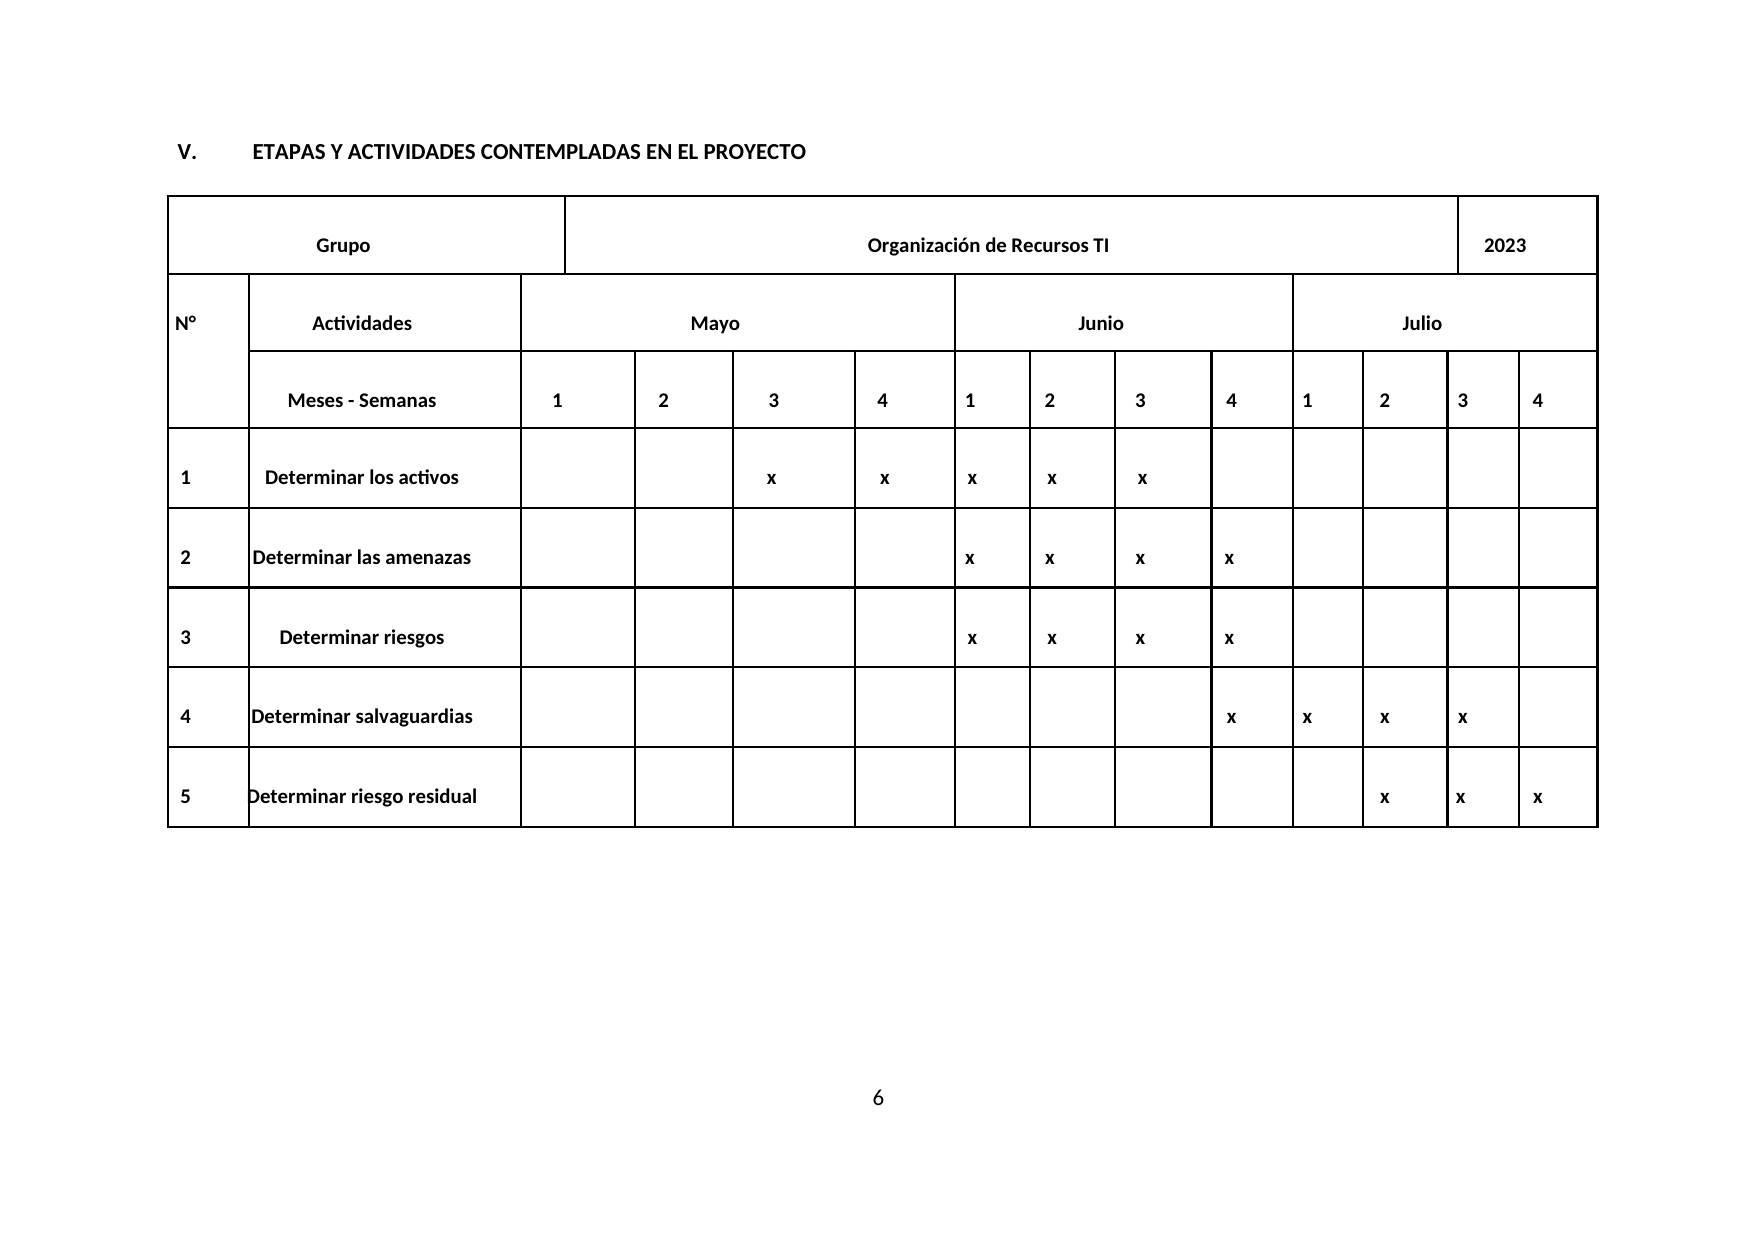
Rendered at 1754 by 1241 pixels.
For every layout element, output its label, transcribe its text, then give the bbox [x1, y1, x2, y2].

table_cell [1116, 748, 1210, 826]
table_cell 2 [169, 509, 248, 586]
table_cell 1 [169, 429, 248, 507]
subtitle ETAPAS Y ACTIVIDADES CONTEMPLADAS EN EL PROYECTO [177, 137, 1589, 166]
table_cell [856, 668, 954, 746]
table_cell [856, 589, 954, 666]
table_cell x [1031, 589, 1114, 666]
table_cell Determinar riesgos [250, 589, 520, 666]
table_cell [1213, 429, 1292, 507]
table_cell [636, 509, 732, 586]
table_header Grupo [169, 197, 564, 272]
table_cell Actividades [250, 275, 520, 349]
table_cell 4 [1520, 352, 1596, 427]
table_cell x [1031, 509, 1114, 586]
table_cell [1294, 748, 1362, 826]
table_cell [1116, 668, 1210, 746]
table_cell [1294, 589, 1362, 666]
table_cell [1520, 429, 1596, 507]
table_cell [1364, 509, 1446, 586]
table_cell 3 [734, 352, 854, 427]
table_cell x [956, 589, 1029, 666]
table_cell [522, 668, 634, 746]
table_cell [1520, 589, 1596, 666]
table_cell [1449, 509, 1518, 586]
table_header 2023 [1459, 197, 1596, 272]
table_cell x [1364, 748, 1446, 826]
table_cell [1294, 509, 1362, 586]
table_cell [636, 748, 732, 826]
table_cell x [1364, 668, 1446, 746]
table_cell x [1213, 668, 1292, 746]
table_cell x [1116, 429, 1210, 507]
table_header Organización de Recursos TI [566, 197, 1457, 272]
table_cell [522, 748, 634, 826]
table_cell Determinar los activos [250, 429, 520, 507]
table_cell Determinar riesgo residual [250, 748, 520, 826]
table_cell [856, 509, 954, 586]
table_cell x [956, 429, 1029, 507]
table_cell 1 [1294, 352, 1362, 427]
table_cell [1213, 748, 1292, 826]
table_cell [956, 668, 1029, 746]
table_cell [1031, 668, 1114, 746]
table_cell x [956, 509, 1029, 586]
table_cell [734, 748, 854, 826]
table_cell x [1116, 589, 1210, 666]
table_cell 4 [1213, 352, 1292, 427]
table_cell Determinar las amenazas [250, 509, 520, 586]
table_cell [1031, 748, 1114, 826]
table_cell 3 [1449, 352, 1518, 427]
table_cell [956, 748, 1029, 826]
table_cell [1520, 509, 1596, 586]
table_cell [856, 748, 954, 826]
table_cell [734, 668, 854, 746]
table_cell [1520, 668, 1596, 746]
table_cell 3 [169, 589, 248, 666]
table_cell Julio [1294, 275, 1596, 349]
table_cell [522, 429, 634, 507]
table_cell Mayo [522, 275, 954, 349]
table_cell Meses - Semanas [250, 352, 520, 427]
table_cell [1449, 429, 1518, 507]
table_cell x [1449, 668, 1518, 746]
table_cell [522, 589, 634, 666]
table_cell [636, 429, 732, 507]
table_cell [522, 509, 634, 586]
table_cell x [734, 429, 854, 507]
table_cell [636, 589, 732, 666]
table_cell 5 [169, 748, 248, 826]
table_cell 2 [1364, 352, 1446, 427]
table_cell x [1449, 748, 1518, 826]
table_cell x [1031, 429, 1114, 507]
table_cell [734, 589, 854, 666]
table_cell [1364, 429, 1446, 507]
table_cell x [1520, 748, 1596, 826]
table_cell x [1213, 589, 1292, 666]
table_cell x [856, 429, 954, 507]
table_cell N° [169, 275, 248, 427]
table_cell Determinar salvaguardias [250, 668, 520, 746]
table_cell [636, 668, 732, 746]
table_cell 1 [956, 352, 1029, 427]
table_cell [1294, 429, 1362, 507]
table_cell 4 [169, 668, 248, 746]
table_cell 4 [856, 352, 954, 427]
table_cell 2 [636, 352, 732, 427]
table_cell 1 [522, 352, 634, 427]
table_cell 2 [1031, 352, 1114, 427]
table_cell x [1116, 509, 1210, 586]
table_cell [734, 509, 854, 586]
table_cell [1364, 589, 1446, 666]
table_cell [1449, 589, 1518, 666]
table_cell x [1213, 509, 1292, 586]
table_cell x [1294, 668, 1362, 746]
table_cell Junio [956, 275, 1292, 349]
table_cell 3 [1116, 352, 1210, 427]
